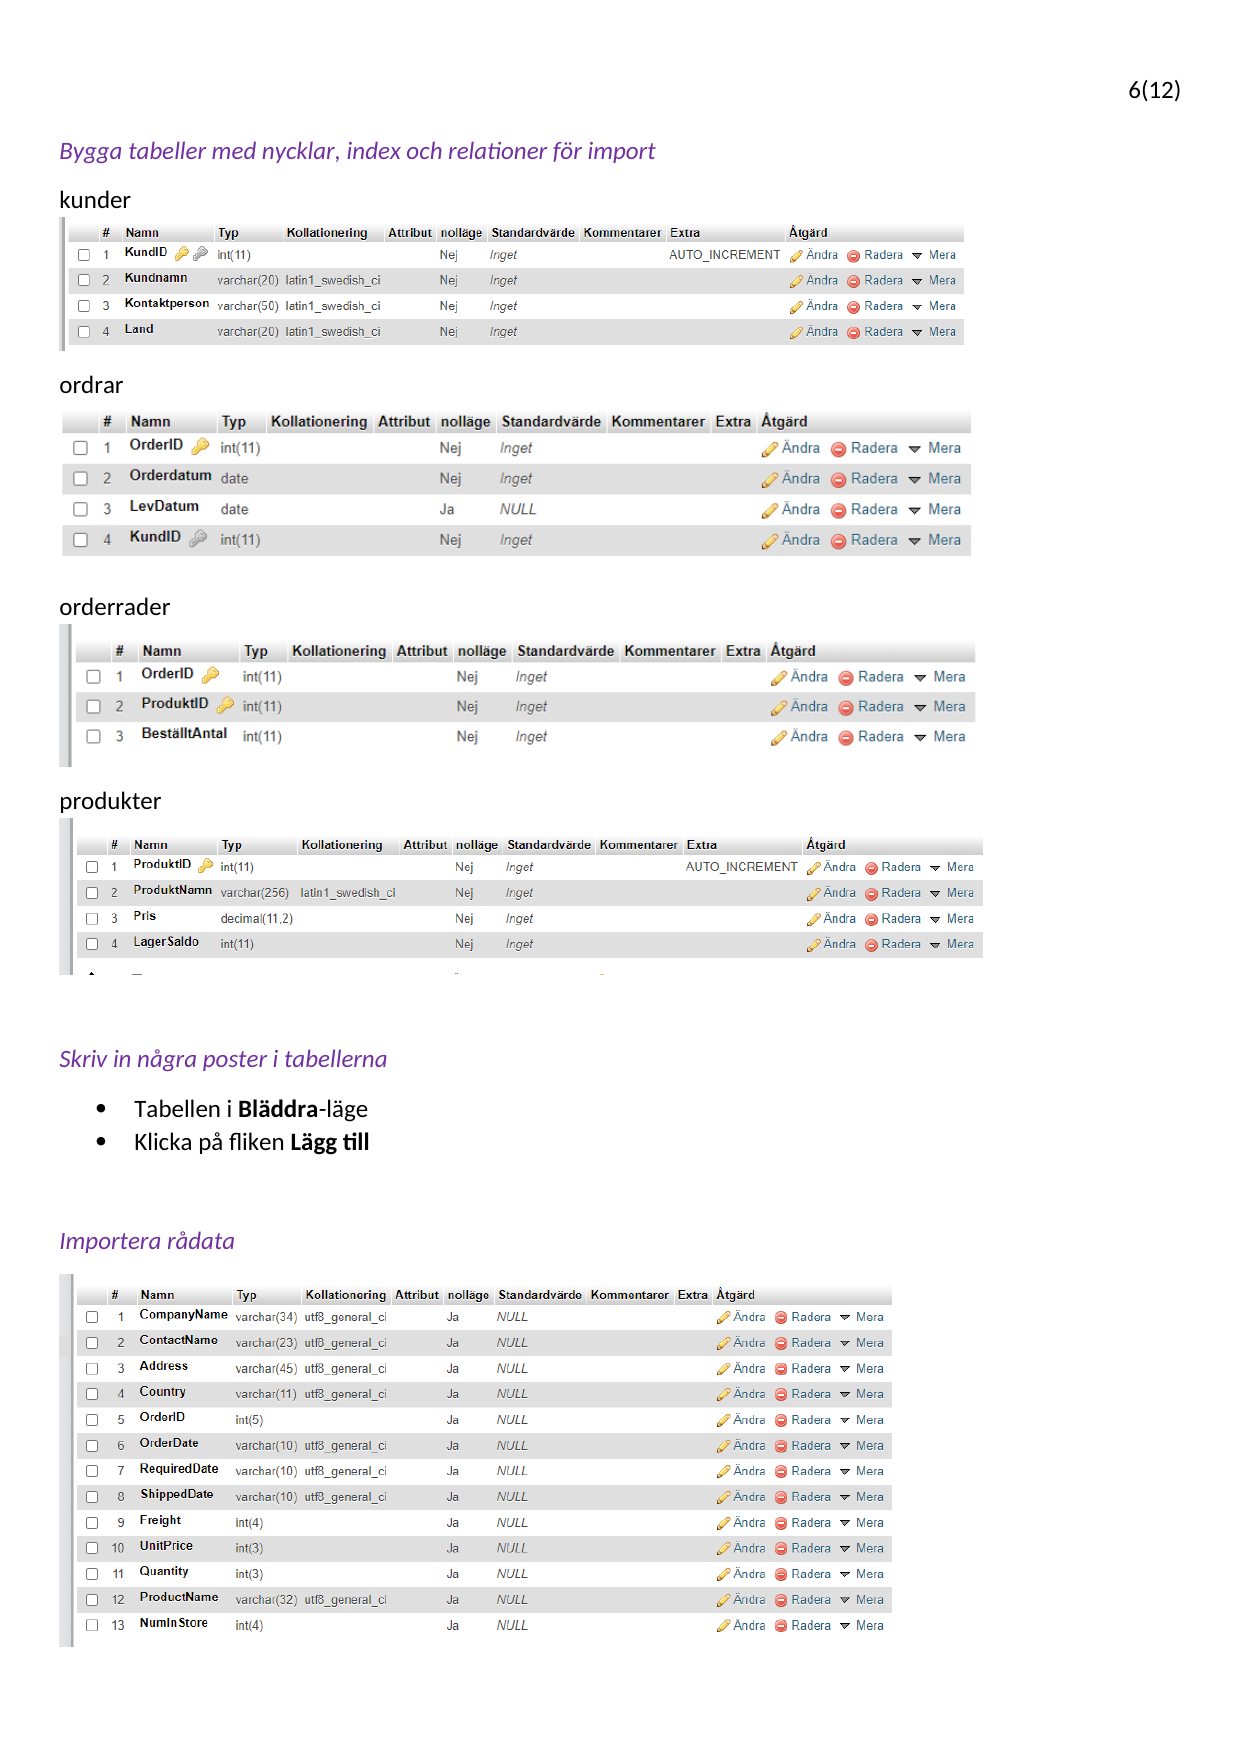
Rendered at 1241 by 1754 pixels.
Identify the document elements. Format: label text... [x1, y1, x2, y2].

picture [59, 624, 1011, 767]
text orderrader [59, 591, 1181, 622]
text Importera rådata [59, 1225, 1181, 1256]
list Klicka på fliken Lägg till [97, 1126, 1181, 1156]
text produkter [59, 786, 1181, 816]
picture [59, 818, 1014, 975]
picture [59, 402, 1000, 573]
text ordrar [59, 369, 1181, 399]
picture [59, 1274, 913, 1647]
picture [59, 217, 984, 351]
list Tabellen i Bläddra-läge [97, 1093, 1181, 1123]
text Skriv in några poster i tabellerna [59, 1043, 1181, 1074]
text kunder [59, 184, 1181, 215]
text Bygga tabeller med nycklar, index och relationer för import [59, 135, 1181, 165]
